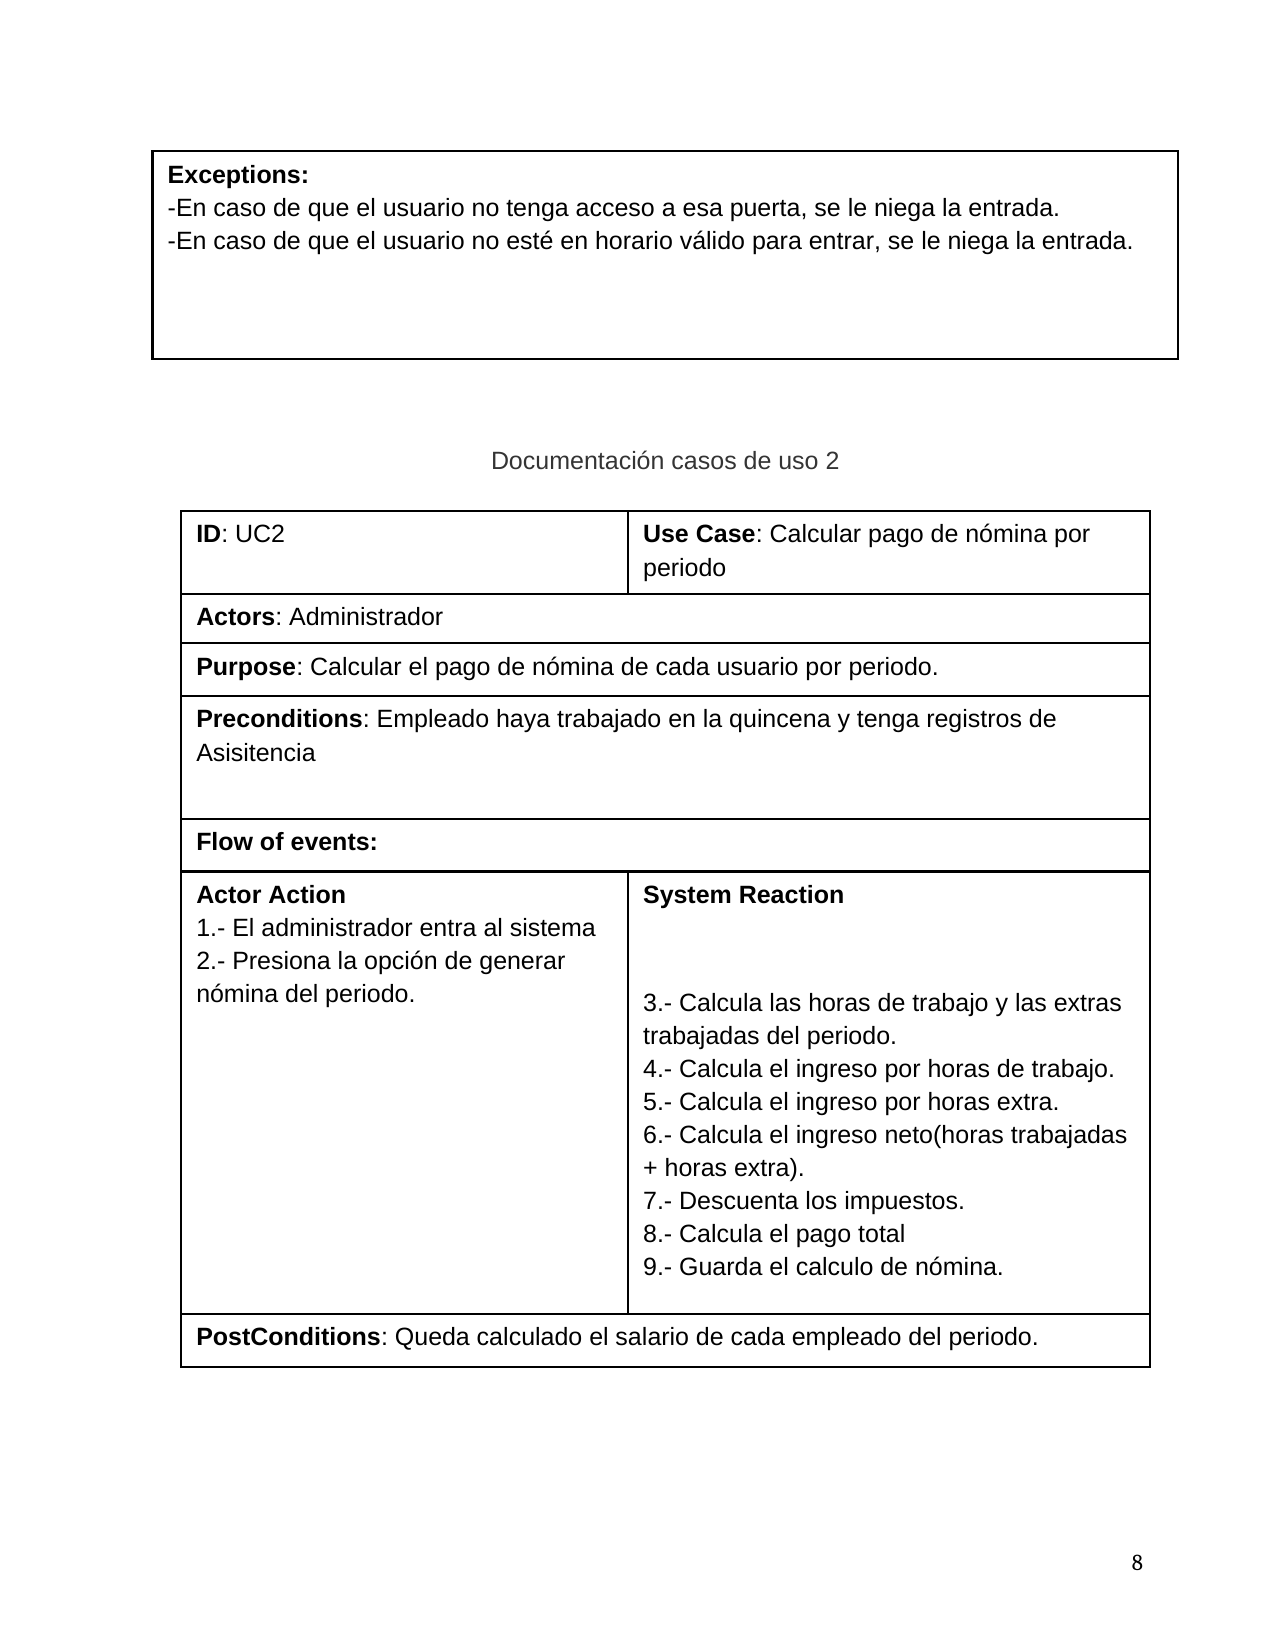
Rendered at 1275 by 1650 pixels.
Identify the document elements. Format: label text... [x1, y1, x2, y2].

table_cell Preconditions: Empleado haya trabajado en la quincena y tenga registros de Asisitencia [182, 697, 1149, 818]
table_header Use Case: Calcular pago de nómina por periodo [629, 512, 1149, 593]
list Documentación casos de uso 2 [187, 446, 1143, 475]
table_cell PostConditions: Queda calculado el salario de cada empleado del periodo. [182, 1315, 1149, 1366]
table_cell Exceptions: -En caso de que el usuario no tenga acceso a esa puerta, se le niega la entrada. -En caso de que el usuario no esté en horario válido para entrar, se le niega la entrada. [154, 152, 1177, 358]
table_cell System Reaction 3.- Calcula las horas de trabajo y las extras trabajadas del periodo. 4.- Calcula el ingreso por horas de trabajo. 5.- Calcula el ingreso por horas extra. 6.- Calcula el ingreso neto(horas trabajadas + horas extra). 7.- Descuenta los impuestos. 8.- Calcula el pago total 9.- Guarda el calculo de nómina. [629, 873, 1149, 1313]
table_header ID: UC2 [182, 512, 627, 593]
table_cell Actor Action 1.- El administrador entra al sistema 2.- Presiona la opción de generar nómina del periodo. [182, 873, 627, 1313]
table_cell Actors: Administrador [182, 595, 1149, 642]
table_cell Flow of events: [182, 820, 1149, 870]
table_cell Purpose: Calcular el pago de nómina de cada usuario por periodo. [182, 644, 1149, 695]
